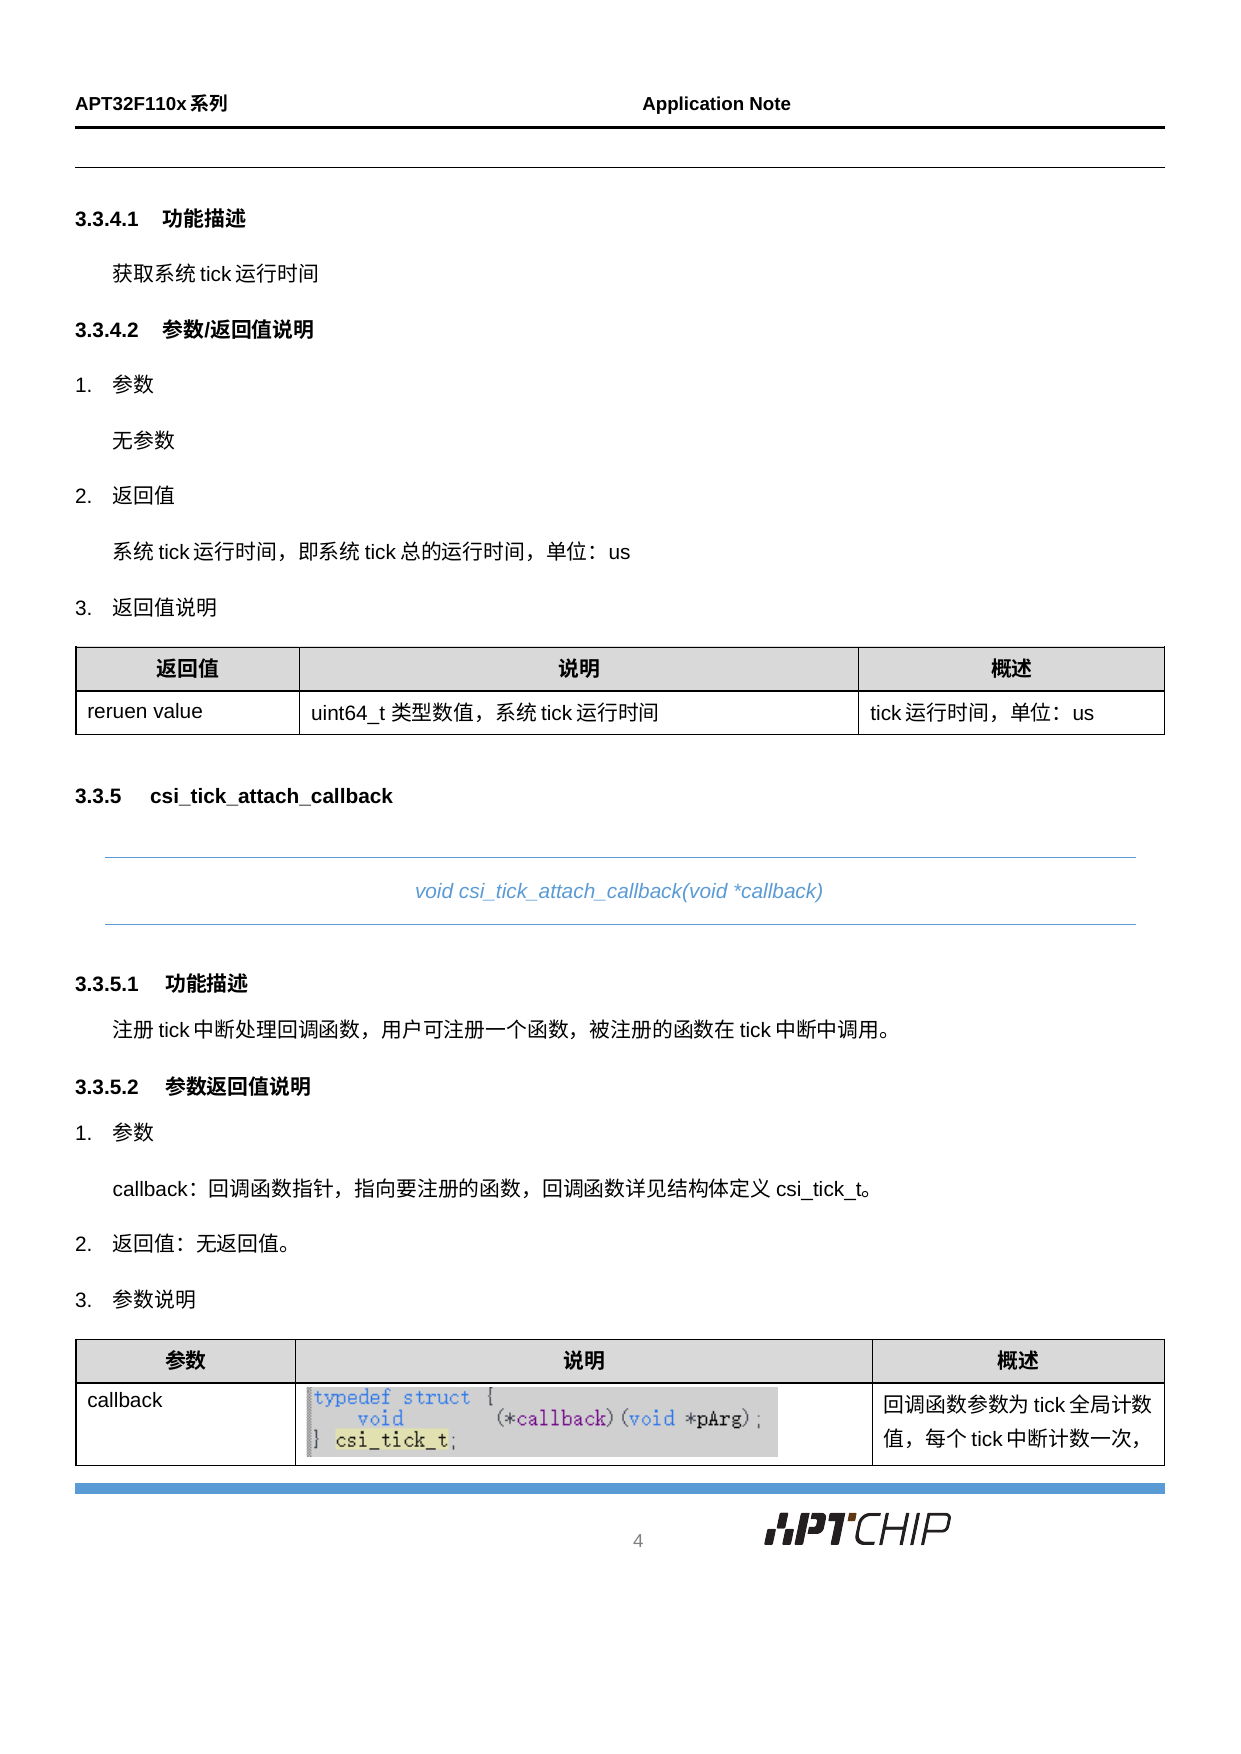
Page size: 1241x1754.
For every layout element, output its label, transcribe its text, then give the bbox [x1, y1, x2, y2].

table_header 说明 [300, 648, 858, 690]
text 注册tick中断处理回调函数，用户可注册一个函数，被注册的函数在tick中断中调用。 [112, 1013, 1165, 1043]
table_header 概述 [873, 1340, 1164, 1382]
list 返回值 [75, 480, 1165, 510]
list 参数说明 [75, 1283, 1165, 1313]
subtitle 功能描述 [75, 966, 1165, 998]
table_cell [296, 1384, 872, 1465]
picture [763, 1509, 952, 1548]
table_cell 回调函数参数为tick全局计数值，每个tick中断计数一次，给用户使用。 tick.h中定义 [873, 1384, 1164, 1465]
list 参数 [75, 369, 1165, 399]
text 系统tick运行时间，即系统tick总的运行时间，单位：us [112, 535, 1165, 566]
table_header 参数 [77, 1340, 295, 1382]
table_cell callback [77, 1384, 295, 1465]
text callback：回调函数指针，指向要注册的函数，回调函数详见结构体定义 csi_tick_t。 [112, 1172, 1165, 1202]
subtitle csi_tick_attach_callback [75, 783, 1165, 807]
table_header 说明 [296, 1340, 872, 1382]
picture [306, 1387, 778, 1457]
table_cell reruen value [77, 692, 299, 734]
list 返回值：无返回值。 [75, 1227, 1165, 1258]
subtitle 参数返回值说明 [75, 1069, 1165, 1101]
text 无参数 [112, 424, 1165, 454]
table_cell tick运行时间，单位：us [859, 692, 1164, 734]
table_header 概述 [859, 648, 1164, 690]
subtitle 参数/返回值说明 [75, 313, 1165, 343]
text 获取系统tick运行时间 [75, 258, 1165, 288]
list 参数 [75, 1116, 1165, 1147]
list 返回值说明 [75, 591, 1165, 621]
text void csi_tick_attach_callback(void *callback) [104, 858, 1136, 925]
table_header 返回值 [77, 648, 299, 690]
subtitle 功能描述 [75, 202, 1165, 232]
table_cell uint64_t 类型数值，系统tick运行时间 [300, 692, 858, 734]
